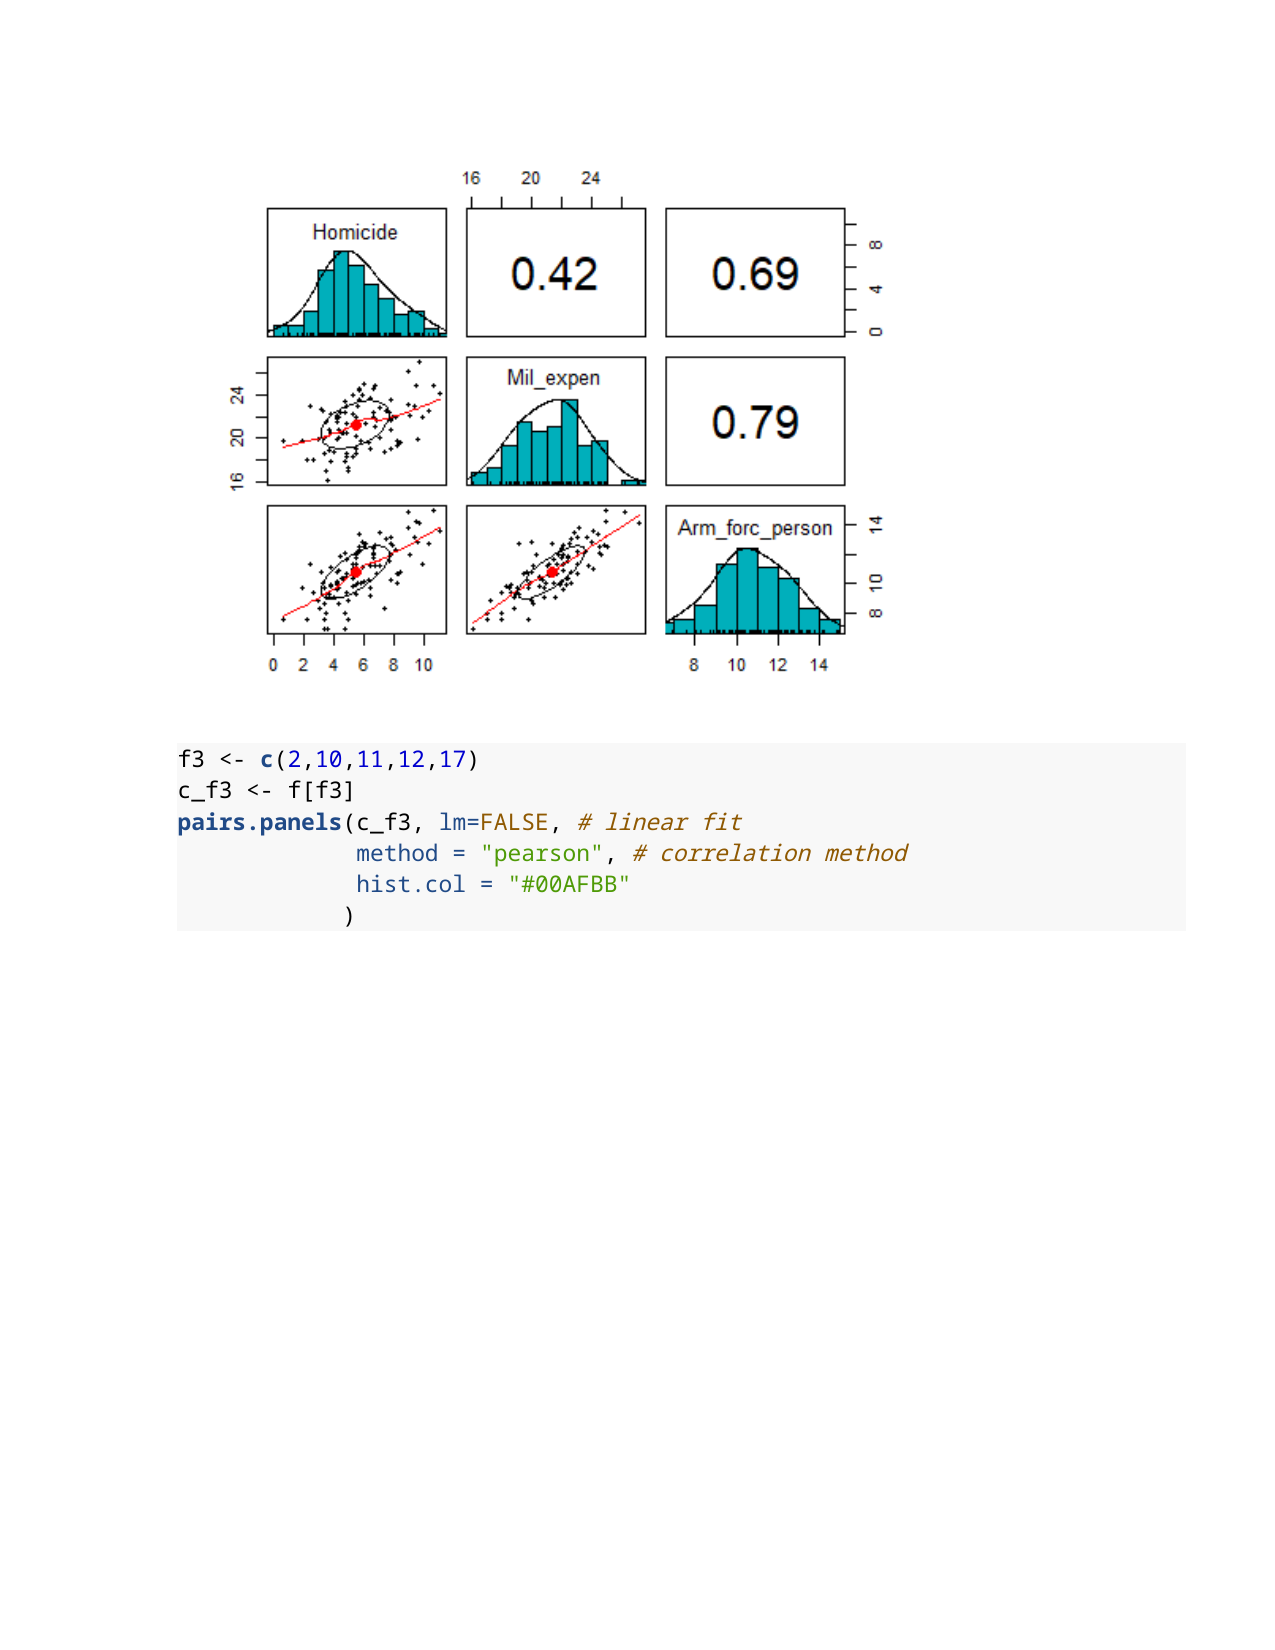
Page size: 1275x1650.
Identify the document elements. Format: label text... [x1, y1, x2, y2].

text f3 <- c(2,10,11,12,17) c_f3 <- f[f3] pairs.panels(c_f3, lm=FALSE, # linear fit method = "pearson", # correlation method hist.col = "#00AFBB" ) [177, 743, 1186, 931]
picture [177, 118, 935, 725]
